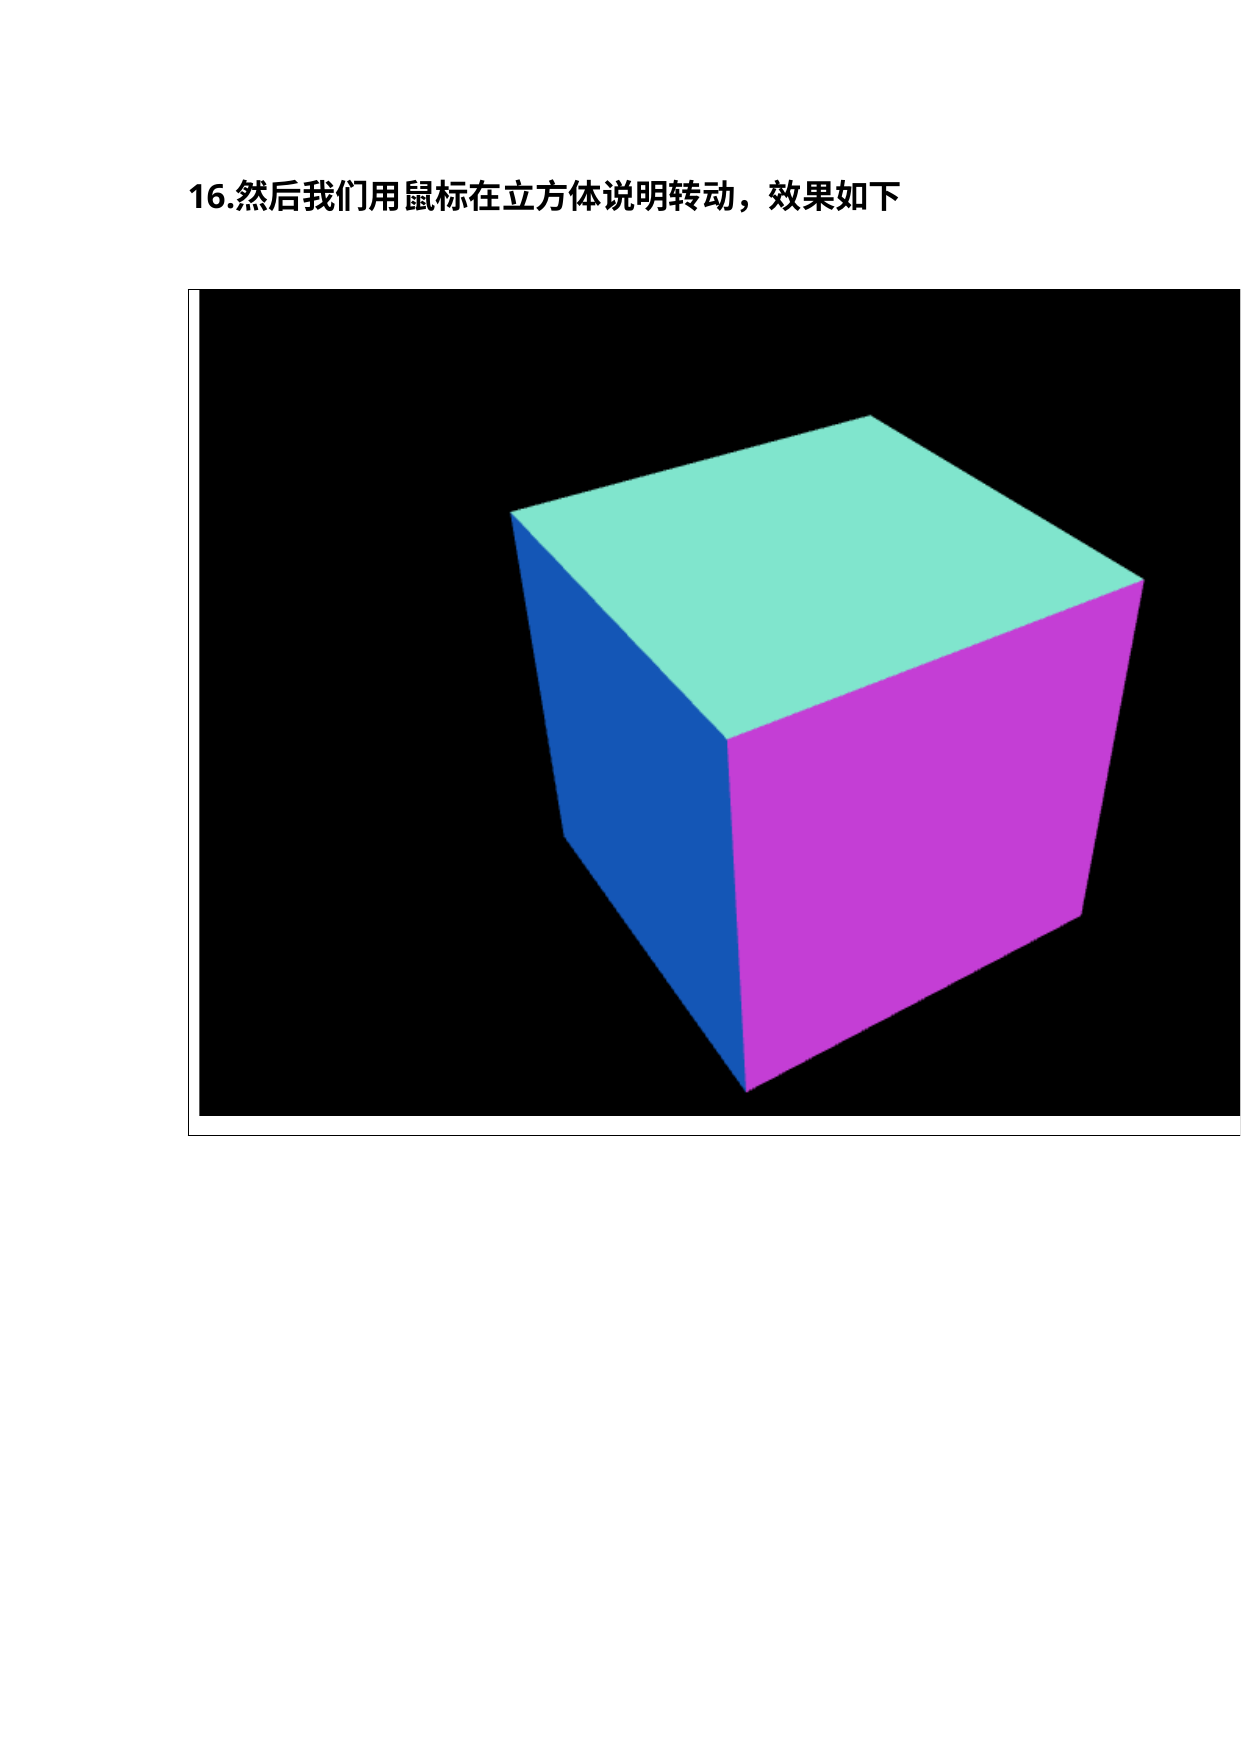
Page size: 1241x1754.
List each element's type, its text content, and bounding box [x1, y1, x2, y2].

subtitle 16.然后我们用鼠标在立方体说明转动，效果如下 [187, 162, 1053, 227]
picture [199, 290, 1241, 1116]
table_header [189, 290, 1240, 1135]
